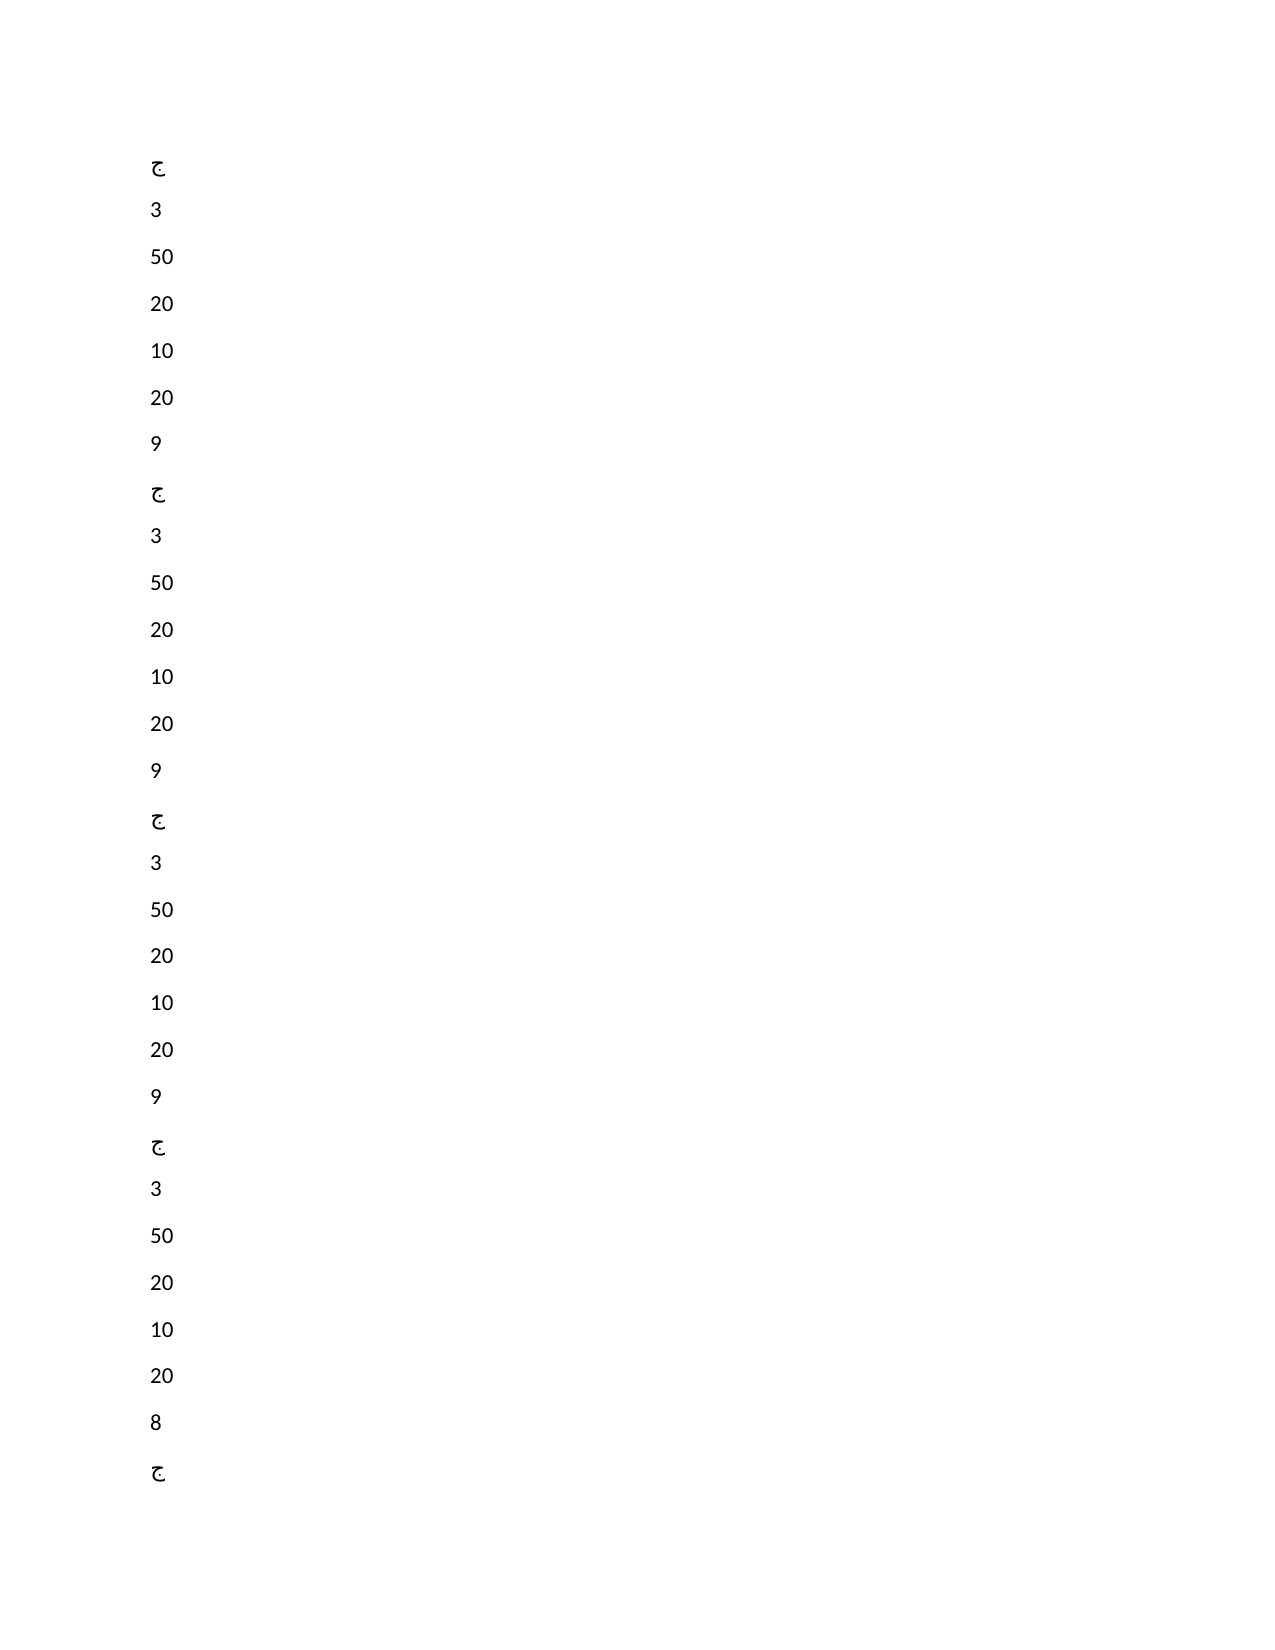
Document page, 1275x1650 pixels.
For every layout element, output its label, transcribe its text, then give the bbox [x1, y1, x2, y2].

text 20 [150, 1035, 1125, 1063]
text ج [150, 1129, 1125, 1155]
text 8 [150, 1408, 1125, 1437]
text ج [150, 1455, 1125, 1482]
text 10 [150, 662, 1125, 690]
text 9 [150, 1082, 1125, 1110]
text 10 [150, 336, 1125, 364]
text 10 [150, 988, 1125, 1016]
text 50 [150, 568, 1125, 596]
text ج [150, 476, 1125, 503]
text 3 [150, 195, 1125, 223]
text 50 [150, 242, 1125, 270]
text 20 [150, 383, 1125, 411]
text 20 [150, 709, 1125, 737]
text 20 [150, 942, 1125, 969]
text 3 [150, 1174, 1125, 1202]
text 20 [150, 1362, 1125, 1390]
text 20 [150, 289, 1125, 317]
text 10 [150, 1315, 1125, 1343]
text 20 [150, 1268, 1125, 1296]
text 20 [150, 615, 1125, 643]
text 9 [150, 429, 1125, 457]
text 50 [150, 895, 1125, 923]
text 50 [150, 1221, 1125, 1249]
text 3 [150, 521, 1125, 549]
text 3 [150, 848, 1125, 876]
text 9 [150, 756, 1125, 784]
text ج [150, 803, 1125, 829]
text ج [150, 150, 1125, 176]
